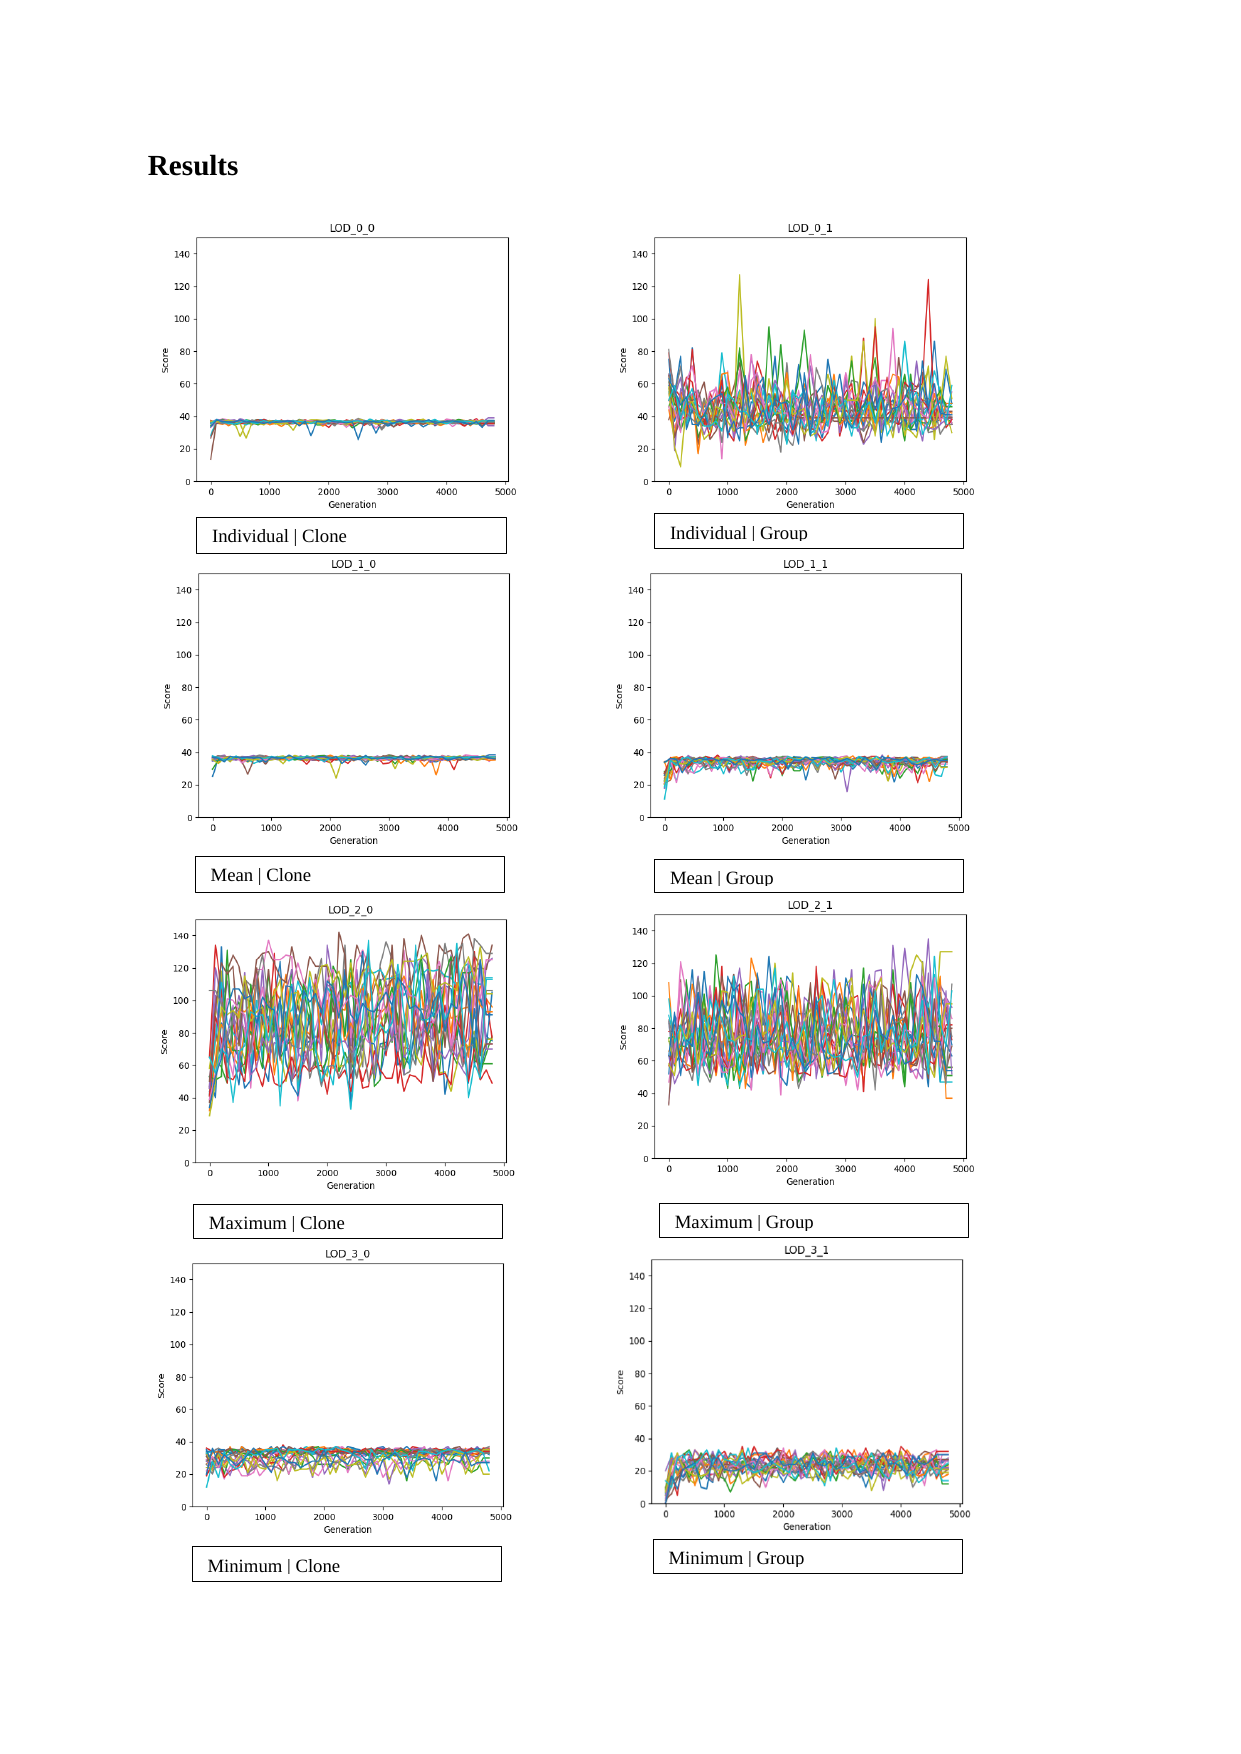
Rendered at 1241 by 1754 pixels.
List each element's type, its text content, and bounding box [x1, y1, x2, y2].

picture [148, 535, 549, 852]
picture [146, 199, 548, 516]
picture [604, 876, 1006, 1193]
picture [601, 1221, 1002, 1538]
picture [600, 535, 1001, 852]
picture [604, 199, 1006, 516]
picture [145, 881, 546, 1197]
text Results [148, 148, 1093, 181]
picture [142, 1225, 543, 1541]
